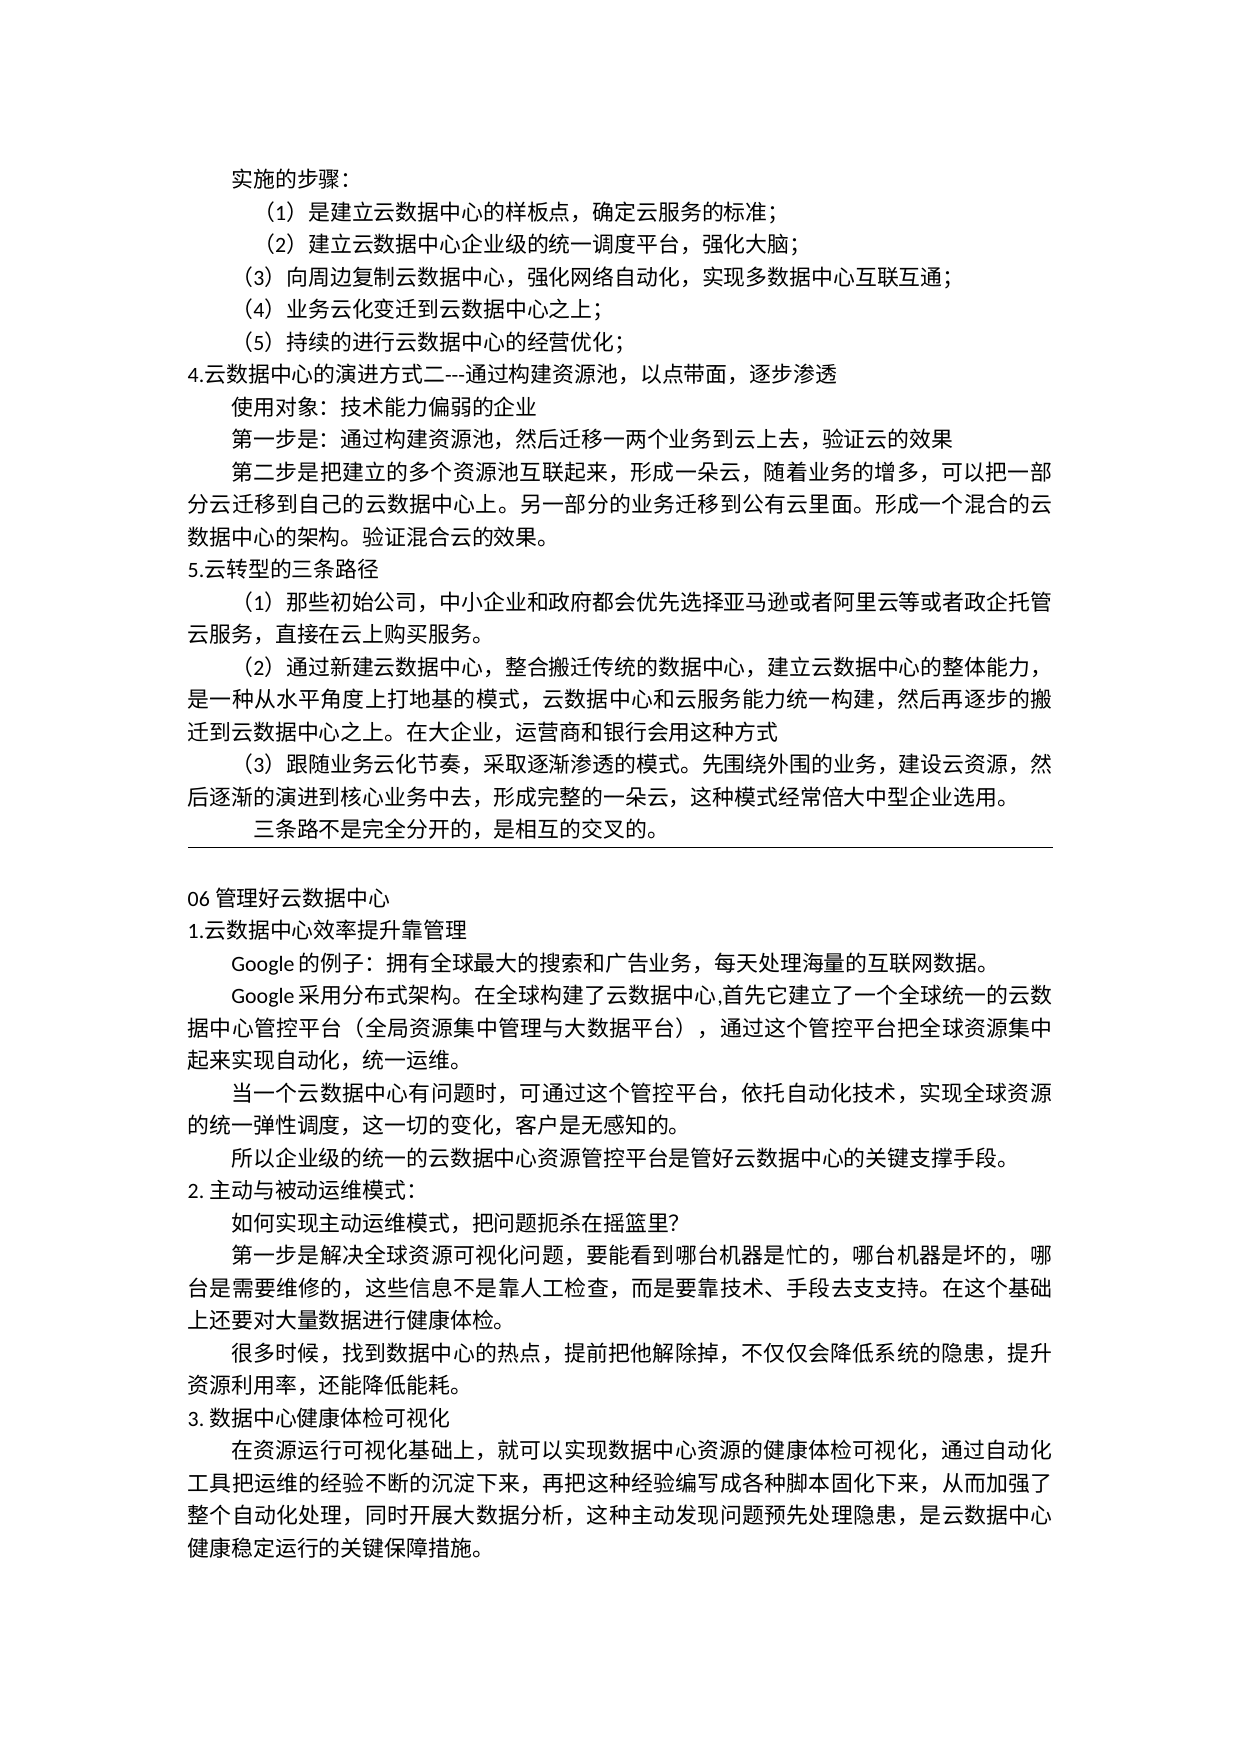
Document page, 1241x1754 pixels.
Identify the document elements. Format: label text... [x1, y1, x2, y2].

text （5）持续的进行云数据中心的经营优化； [187, 324, 1053, 357]
text 使用对象：技术能力偏弱的企业 [187, 389, 1053, 422]
text （1）是建立云数据中心的样板点，确定云服务的标准； [187, 194, 1053, 227]
text （1）那些初始公司，中小企业和政府都会优先选择亚马逊或者阿里云等或者政企托管云服务，直接在云上购买服务。 [187, 584, 1053, 649]
text 实施的步骤： [187, 162, 1053, 194]
text （2）建立云数据中心企业级的统一调度平台，强化大脑； [187, 227, 1053, 259]
text 当一个云数据中心有问题时，可通过这个管控平台，依托自动化技术，实现全球资源的统一弹性调度，这一切的变化，客户是无感知的。 [187, 1076, 1053, 1141]
text 第一步是解决全球资源可视化问题，要能看到哪台机器是忙的，哪台机器是坏的，哪台是需要维修的，这些信息不是靠人工检查，而是要靠技术、手段去支支持。在这个基础上还要对大量数据进行健康体检。 [187, 1238, 1053, 1336]
text 2. 主动与被动运维模式： [187, 1173, 1053, 1206]
text Google的例子：拥有全球最大的搜索和广告业务，每天处理海量的互联网数据。 [187, 946, 1053, 978]
text 很多时候，找到数据中心的热点，提前把他解除掉，不仅仅会降低系统的隐患，提升资源利用率，还能降低能耗。 [187, 1336, 1053, 1401]
text 在资源运行可视化基础上，就可以实现数据中心资源的健康体检可视化，通过自动化工具把运维的经验不断的沉淀下来，再把这种经验编写成各种脚本固化下来，从而加强了整个自动化处理，同时开展大数据分析，这种主动发现问题预先处理隐患，是云数据中心健康稳定运行的关键保障措施。 [187, 1433, 1053, 1563]
text （4）业务云化变迁到云数据中心之上； [187, 292, 1053, 324]
text 所以企业级的统一的云数据中心资源管控平台是管好云数据中心的关键支撑手段。 [187, 1141, 1053, 1173]
text 4.云数据中心的演进方式二---通过构建资源池，以点带面，逐步渗透 [187, 357, 1053, 389]
text 06 管理好云数据中心 [187, 881, 1053, 913]
text 三条路不是完全分开的，是相互的交叉的。 [187, 812, 1053, 848]
text 如何实现主动运维模式，把问题扼杀在摇篮里？ [187, 1206, 1053, 1238]
text Google采用分布式架构。在全球构建了云数据中心,首先它建立了一个全球统一的云数据中心管控平台（全局资源集中管理与大数据平台），通过这个管控平台把全球资源集中起来实现自动化，统一运维。 [187, 978, 1053, 1076]
text 第二步是把建立的多个资源池互联起来，形成一朵云，随着业务的增多，可以把一部分云迁移到自己的云数据中心上。另一部分的业务迁移到公有云里面。形成一个混合的云数据中心的架构。验证混合云的效果。 [187, 454, 1053, 552]
text 3. 数据中心健康体检可视化 [187, 1401, 1053, 1433]
text 5.云转型的三条路径 [187, 552, 1053, 584]
text 1.云数据中心效率提升靠管理 [187, 913, 1053, 946]
text （3）向周边复制云数据中心，强化网络自动化，实现多数据中心互联互通； [187, 259, 1053, 292]
text （2）通过新建云数据中心，整合搬迁传统的数据中心，建立云数据中心的整体能力，是一种从水平角度上打地基的模式，云数据中心和云服务能力统一构建，然后再逐步的搬迁到云数据中心之上。在大企业，运营商和银行会用这种方式 [187, 649, 1053, 747]
text （3）跟随业务云化节奏，采取逐渐渗透的模式。先围绕外围的业务，建设云资源，然后逐渐的演进到核心业务中去，形成完整的一朵云，这种模式经常倍大中型企业选用。 [187, 747, 1053, 812]
text 第一步是：通过构建资源池，然后迁移一两个业务到云上去，验证云的效果 [187, 422, 1053, 454]
